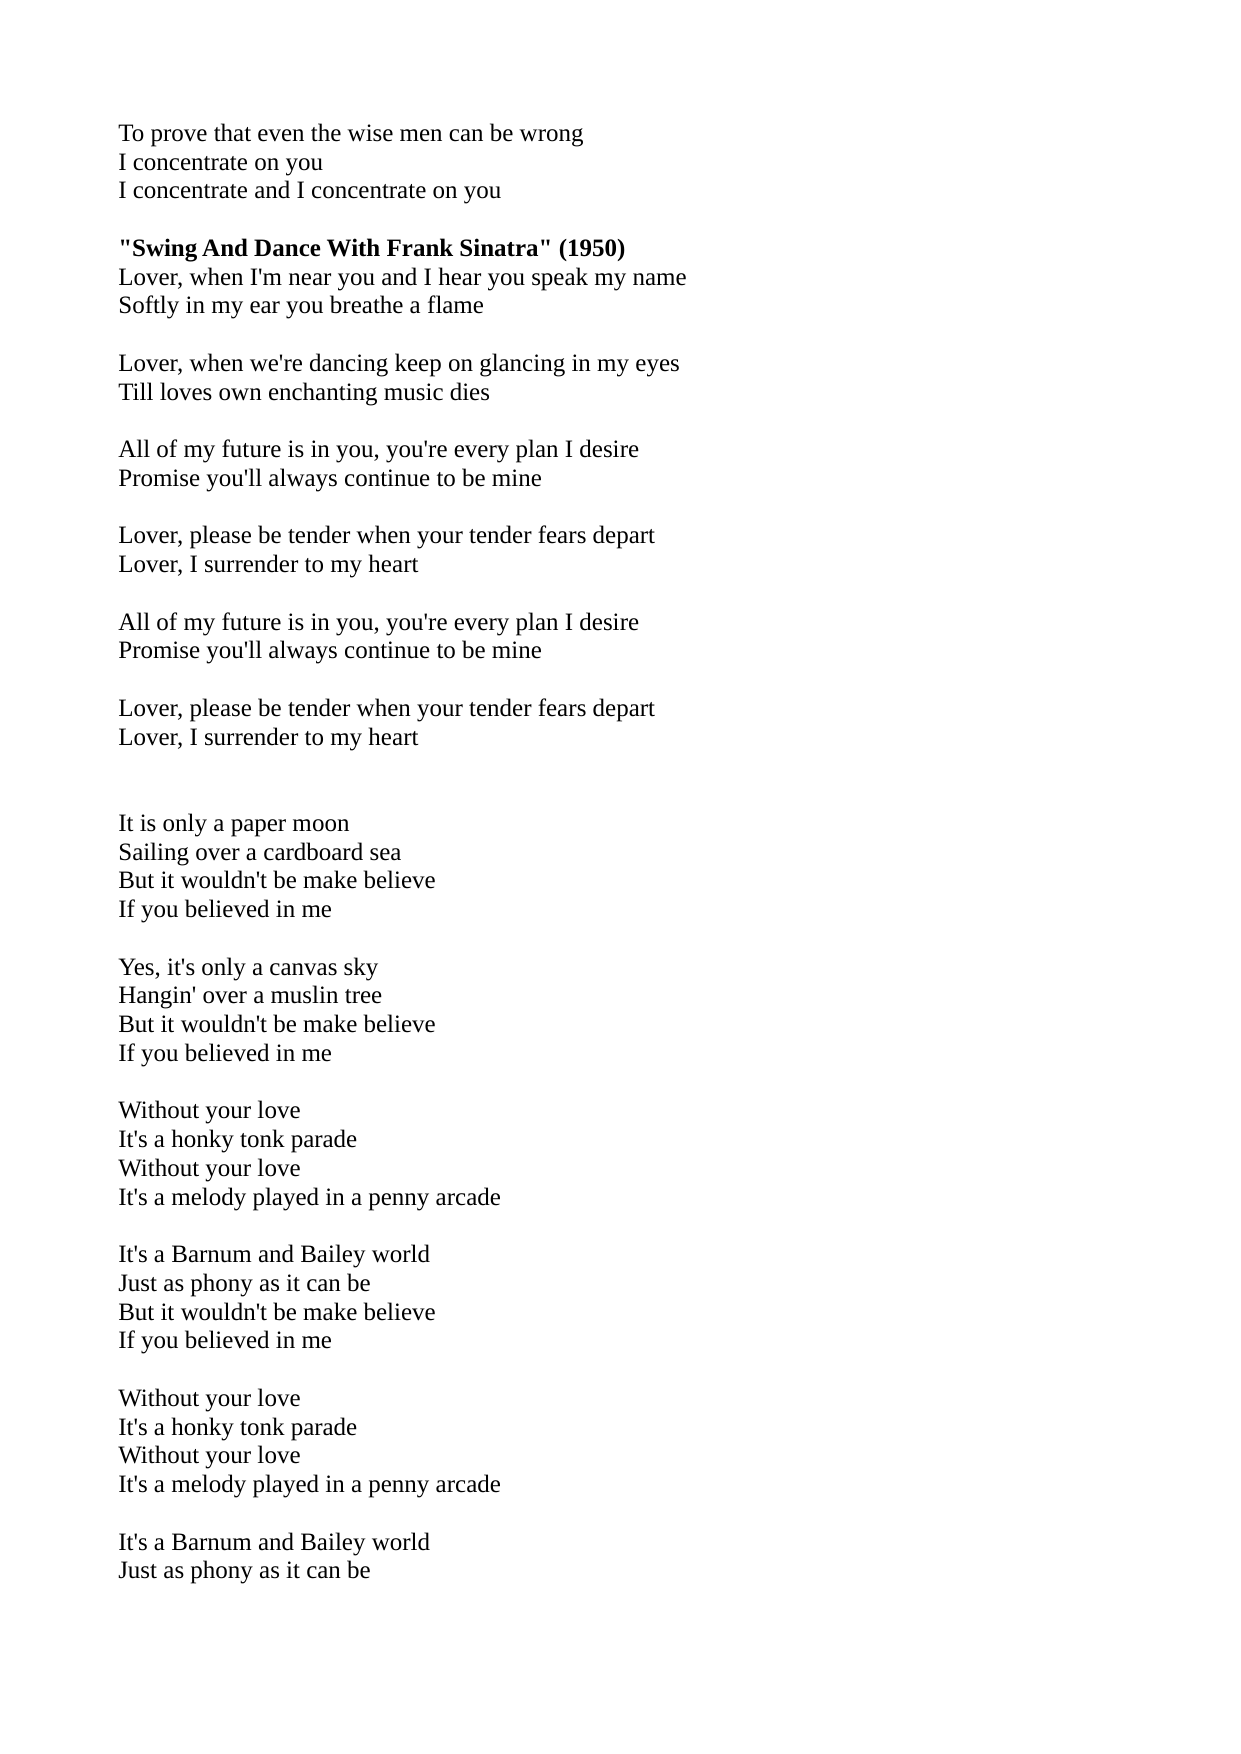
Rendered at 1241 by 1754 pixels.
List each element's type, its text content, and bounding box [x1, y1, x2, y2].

text Lover, when I'm near you and I hear you speak my name Softly in my ear you breathe a flame Lover, when we're dancing keep on glancing in my eyes Till loves own enchanting music dies All of my future is in you, you're every plan I desire Promise you'll always continue to be mine Lover, please be tender when your tender fears depart Lover, I surrender to my heart All of my future is in you, you're every plan I desire Promise you'll always continue to be mine Lover, please be tender when your tender fears depart Lover, I surrender to my heart [118, 262, 1122, 751]
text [118, 118, 1122, 176]
text "Swing And Dance With Frank Sinatra" (1950) [118, 233, 1122, 262]
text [118, 808, 1122, 1584]
text I concentrate and I concentrate on you [118, 176, 1122, 204]
